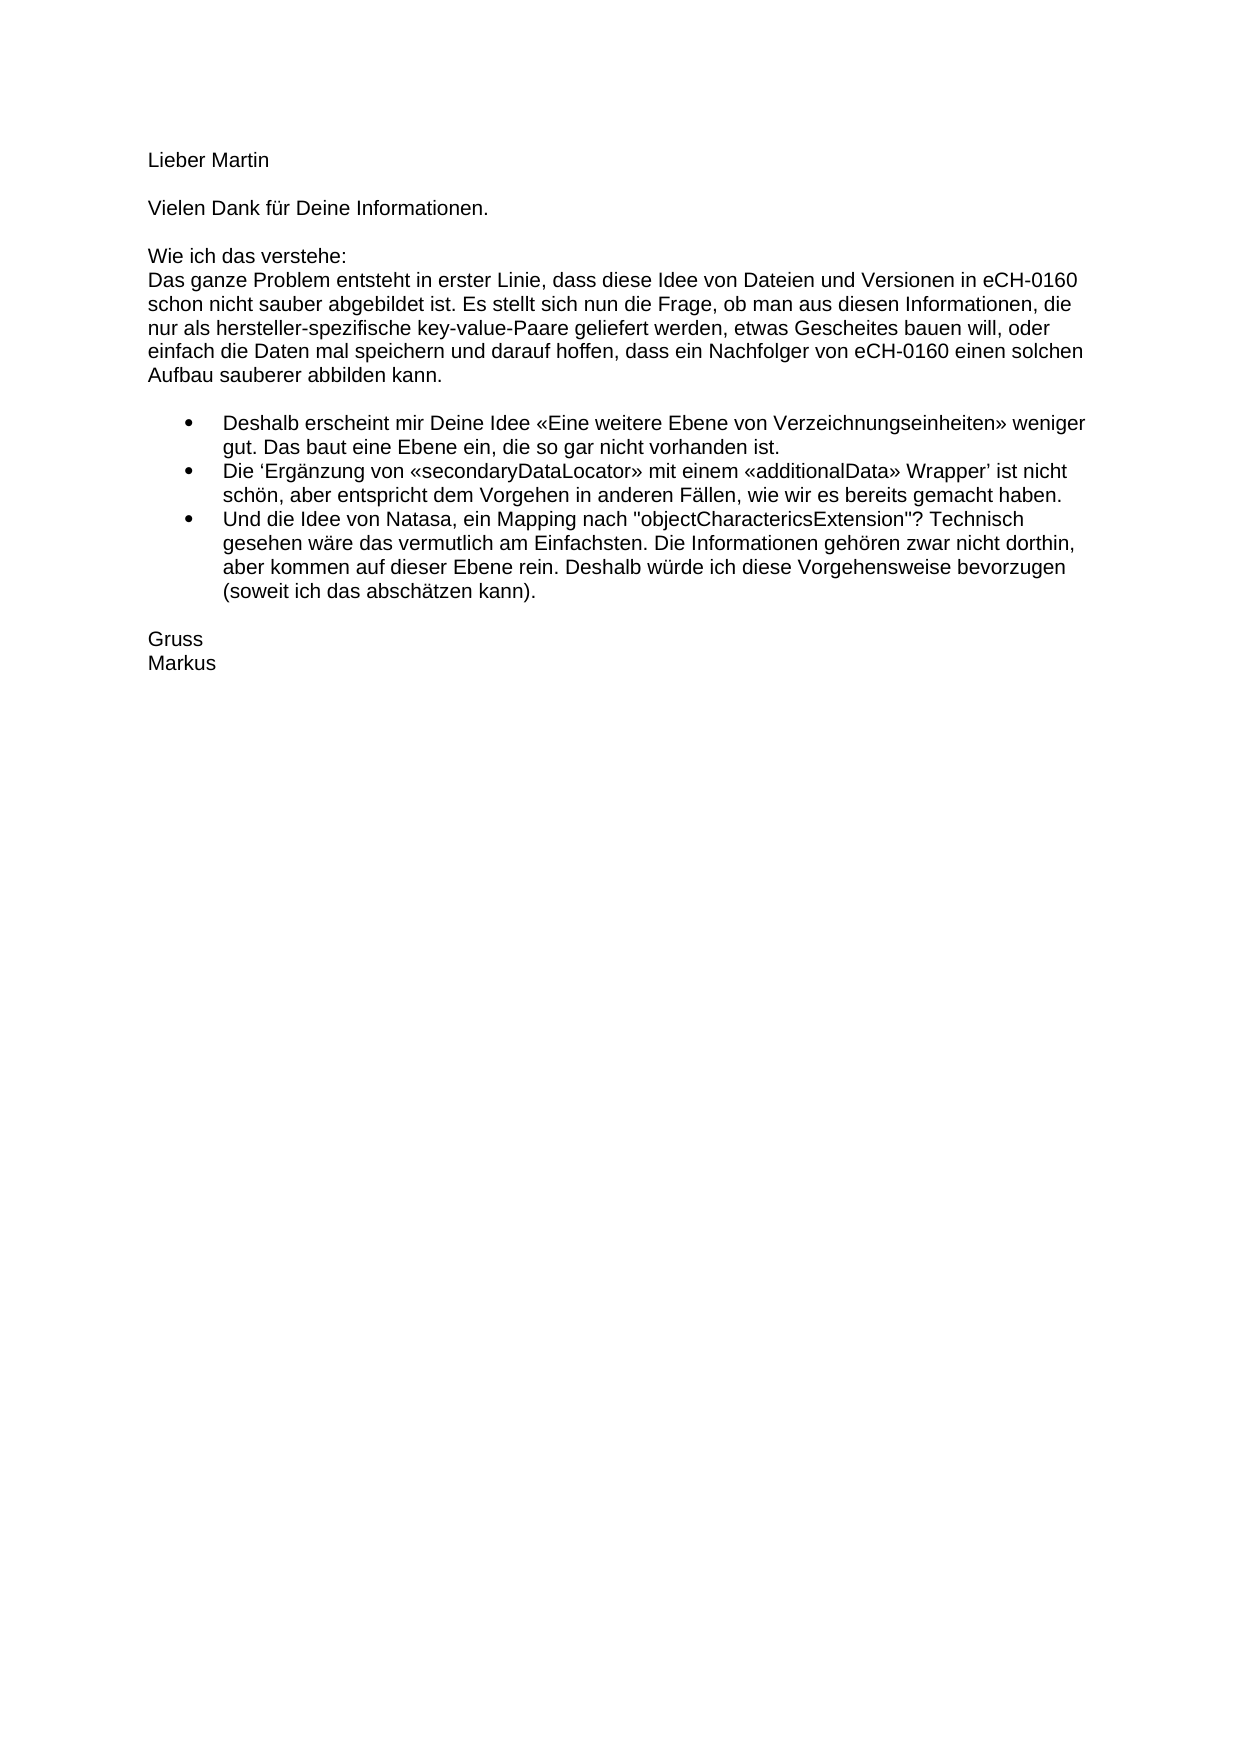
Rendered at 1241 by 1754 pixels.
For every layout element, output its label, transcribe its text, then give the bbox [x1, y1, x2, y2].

text Lieber Martin [148, 148, 1093, 172]
text Markus [148, 651, 1093, 675]
text Gruss [148, 627, 1093, 651]
text Vielen Dank für Deine Informationen. [148, 196, 1093, 219]
list Deshalb erscheint mir Deine Idee «Eine weitere Ebene von Verzeichnungseinheiten» weniger gut. Das baut eine Ebene ein, die so gar nicht vorhanden ist. [185, 411, 1093, 459]
list Und die Idee von Natasa, ein Mapping nach "objectCharactericsExtension"? Technisch gesehen wäre das vermutlich am Einfachsten. Die Informationen gehören zwar nicht dorthin, aber kommen auf dieser Ebene rein. Deshalb würde ich diese Vorgehensweise bevorzugen (soweit ich das abschätzen kann). [185, 507, 1093, 603]
text Wie ich das verstehe: [148, 243, 1093, 267]
list Die ‘Ergänzung von «secondaryDataLocator» mit einem «additionalData» Wrapper’ ist nicht schön, aber entspricht dem Vorgehen in anderen Fällen, wie wir es bereits gemacht haben. [185, 459, 1093, 507]
text Das ganze Problem entsteht in erster Linie, dass diese Idee von Dateien und Versionen in eCH-0160 schon nicht sauber abgebildet ist. Es stellt sich nun die Frage, ob man aus diesen Informationen, die nur als hersteller-spezifische key-value-Paare geliefert werden, etwas Gescheites bauen will, oder einfach die Daten mal speichern und darauf hoffen, dass ein Nachfolger von eCH-0160 einen solchen Aufbau sauberer abbilden kann. [148, 267, 1093, 387]
